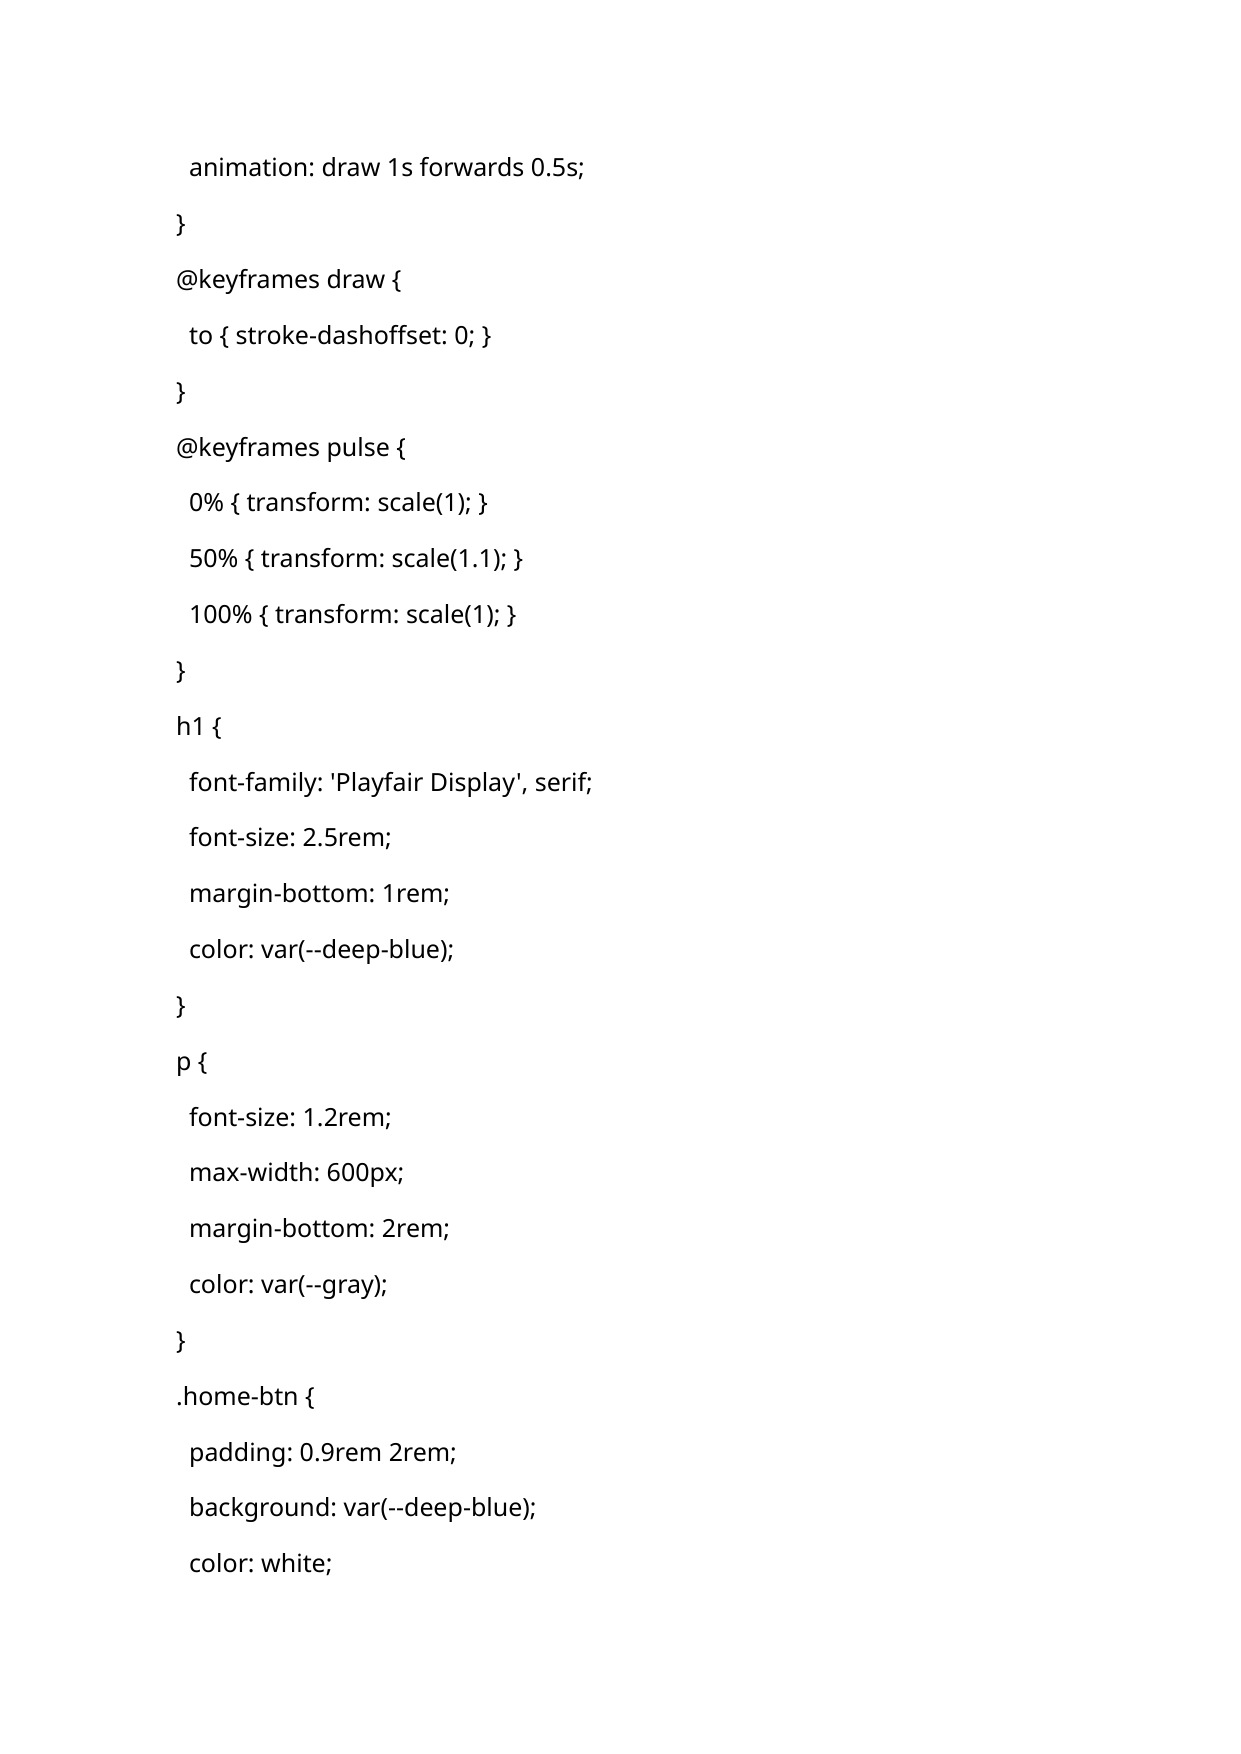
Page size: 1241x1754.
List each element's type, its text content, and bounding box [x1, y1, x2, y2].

text margin-bottom: 1rem; [150, 876, 1090, 910]
text @keyframes draw { [150, 262, 1090, 296]
text .home-btn { [150, 1378, 1090, 1412]
text background: var(--deep-blue); [150, 1490, 1090, 1524]
text font-size: 2.5rem; [150, 820, 1090, 854]
text color: var(--gray); [150, 1267, 1090, 1301]
text animation: draw 1s forwards 0.5s; [150, 150, 1090, 184]
text h1 { [150, 708, 1090, 742]
text } [150, 206, 1090, 240]
text max-width: 600px; [150, 1155, 1090, 1189]
text padding: 0.9rem 2rem; [150, 1434, 1090, 1468]
text } [150, 1322, 1090, 1357]
text 0% { transform: scale(1); } [150, 485, 1090, 519]
text } [150, 987, 1090, 1022]
text margin-bottom: 2rem; [150, 1211, 1090, 1245]
text font-family: 'Playfair Display', serif; [150, 764, 1090, 798]
text @keyframes pulse { [150, 429, 1090, 463]
text 50% { transform: scale(1.1); } [150, 541, 1090, 575]
text 100% { transform: scale(1); } [150, 597, 1090, 631]
text p { [150, 1043, 1090, 1077]
text color: var(--deep-blue); [150, 932, 1090, 966]
text font-size: 1.2rem; [150, 1099, 1090, 1133]
text color: white; [150, 1546, 1090, 1580]
text } [150, 373, 1090, 407]
text to { stroke-dashoffset: 0; } [150, 317, 1090, 352]
text } [150, 652, 1090, 687]
